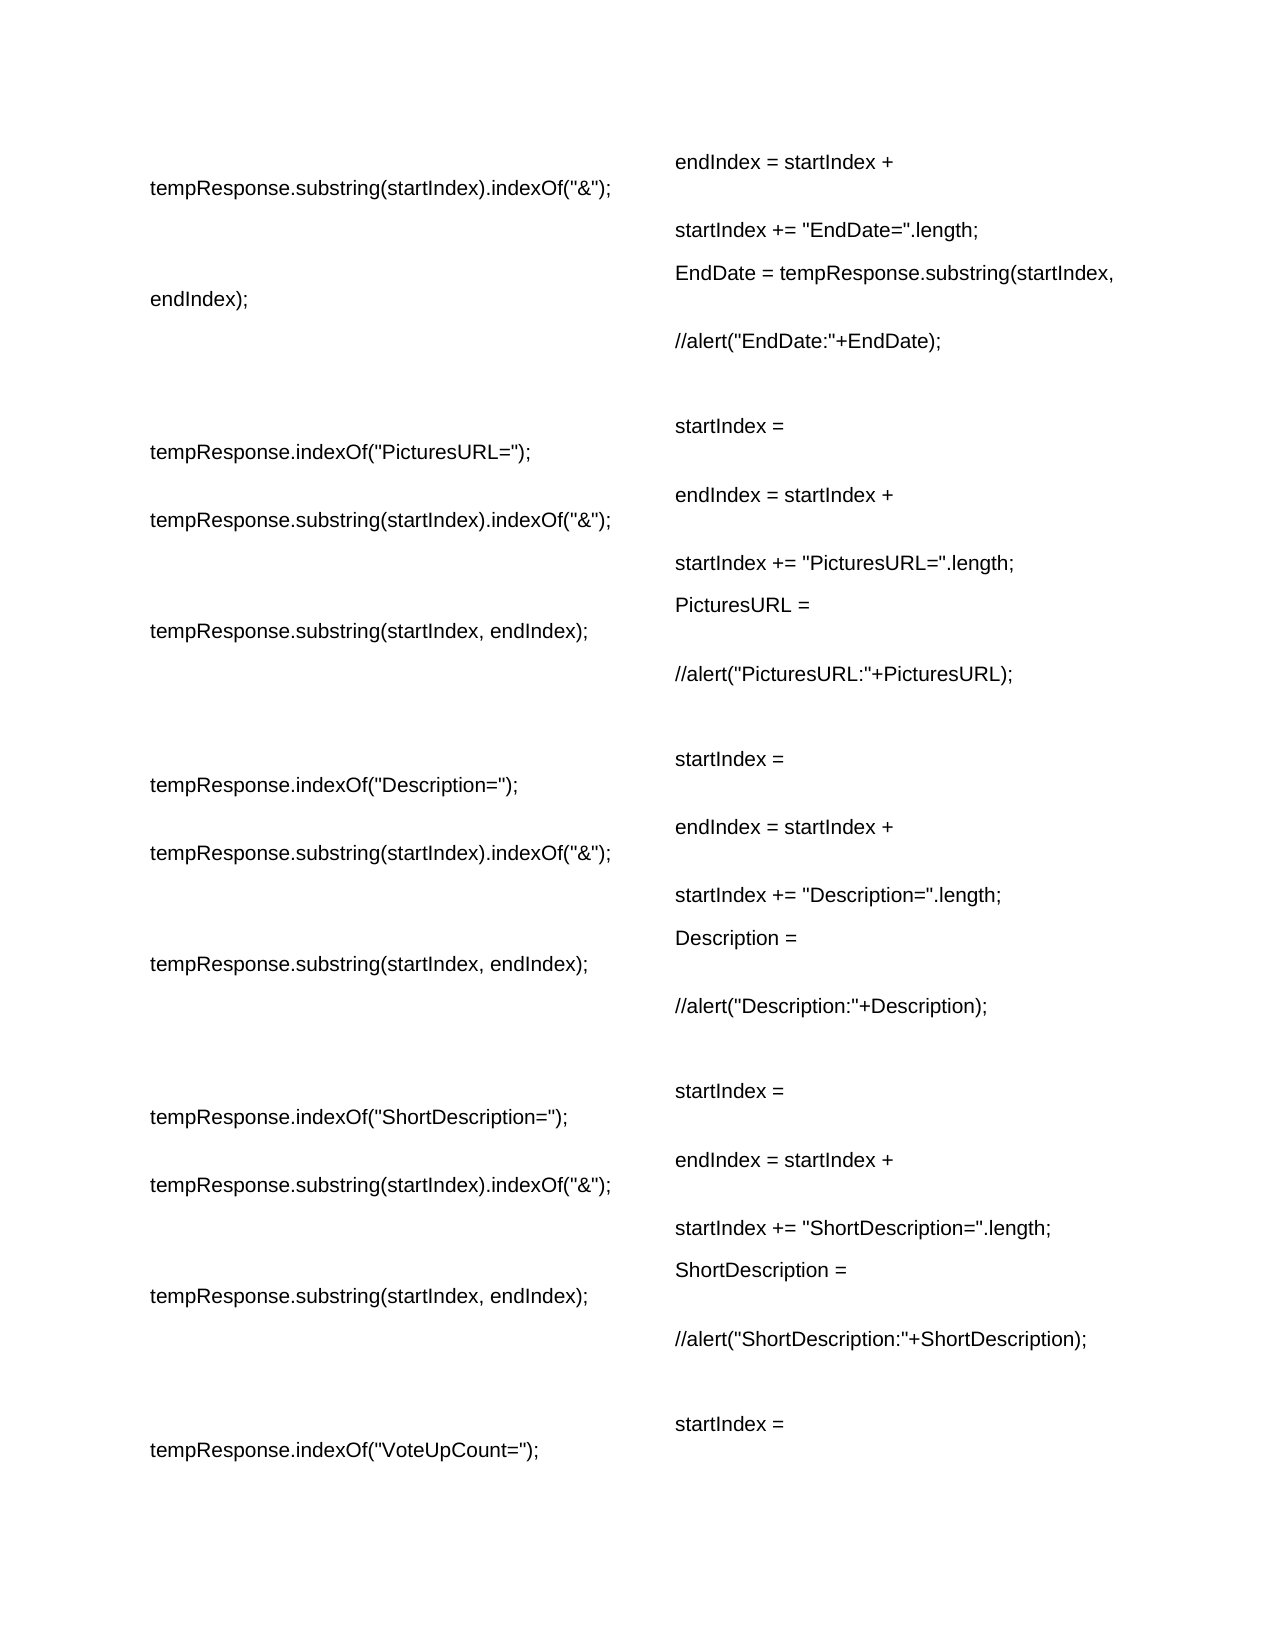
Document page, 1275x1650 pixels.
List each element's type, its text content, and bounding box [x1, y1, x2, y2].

text ShortDescription = tempResponse.substring(startIndex, endIndex); [150, 1258, 1125, 1308]
text //alert("Description:"+Description); [150, 994, 1125, 1018]
text endIndex = startIndex + tempResponse.substring(startIndex).indexOf("&"); [150, 1147, 1125, 1197]
text startIndex += "EndDate=".length; [150, 218, 1125, 242]
text //alert("PicturesURL:"+PicturesURL); [150, 662, 1125, 686]
text endIndex = startIndex + tempResponse.substring(startIndex).indexOf("&"); [150, 815, 1125, 865]
text PicturesURL = tempResponse.substring(startIndex, endIndex); [150, 593, 1125, 643]
text startIndex = tempResponse.indexOf("Description="); [150, 747, 1125, 796]
text startIndex = tempResponse.indexOf("VoteUpCount="); [150, 1412, 1125, 1461]
text startIndex += "ShortDescription=".length; [150, 1216, 1125, 1240]
text //alert("EndDate:"+EndDate); [150, 329, 1125, 353]
text Description = tempResponse.substring(startIndex, endIndex); [150, 926, 1125, 976]
text startIndex += "PicturesURL=".length; [150, 551, 1125, 575]
text startIndex = tempResponse.indexOf("ShortDescription="); [150, 1079, 1125, 1129]
text endIndex = startIndex + tempResponse.substring(startIndex).indexOf("&"); [150, 482, 1125, 532]
text //alert("ShortDescription:"+ShortDescription); [150, 1327, 1125, 1351]
text endIndex = startIndex + tempResponse.substring(startIndex).indexOf("&"); [150, 150, 1125, 200]
text EndDate = tempResponse.substring(startIndex, endIndex); [150, 261, 1125, 311]
text startIndex += "Description=".length; [150, 883, 1125, 907]
text startIndex = tempResponse.indexOf("PicturesURL="); [150, 414, 1125, 464]
